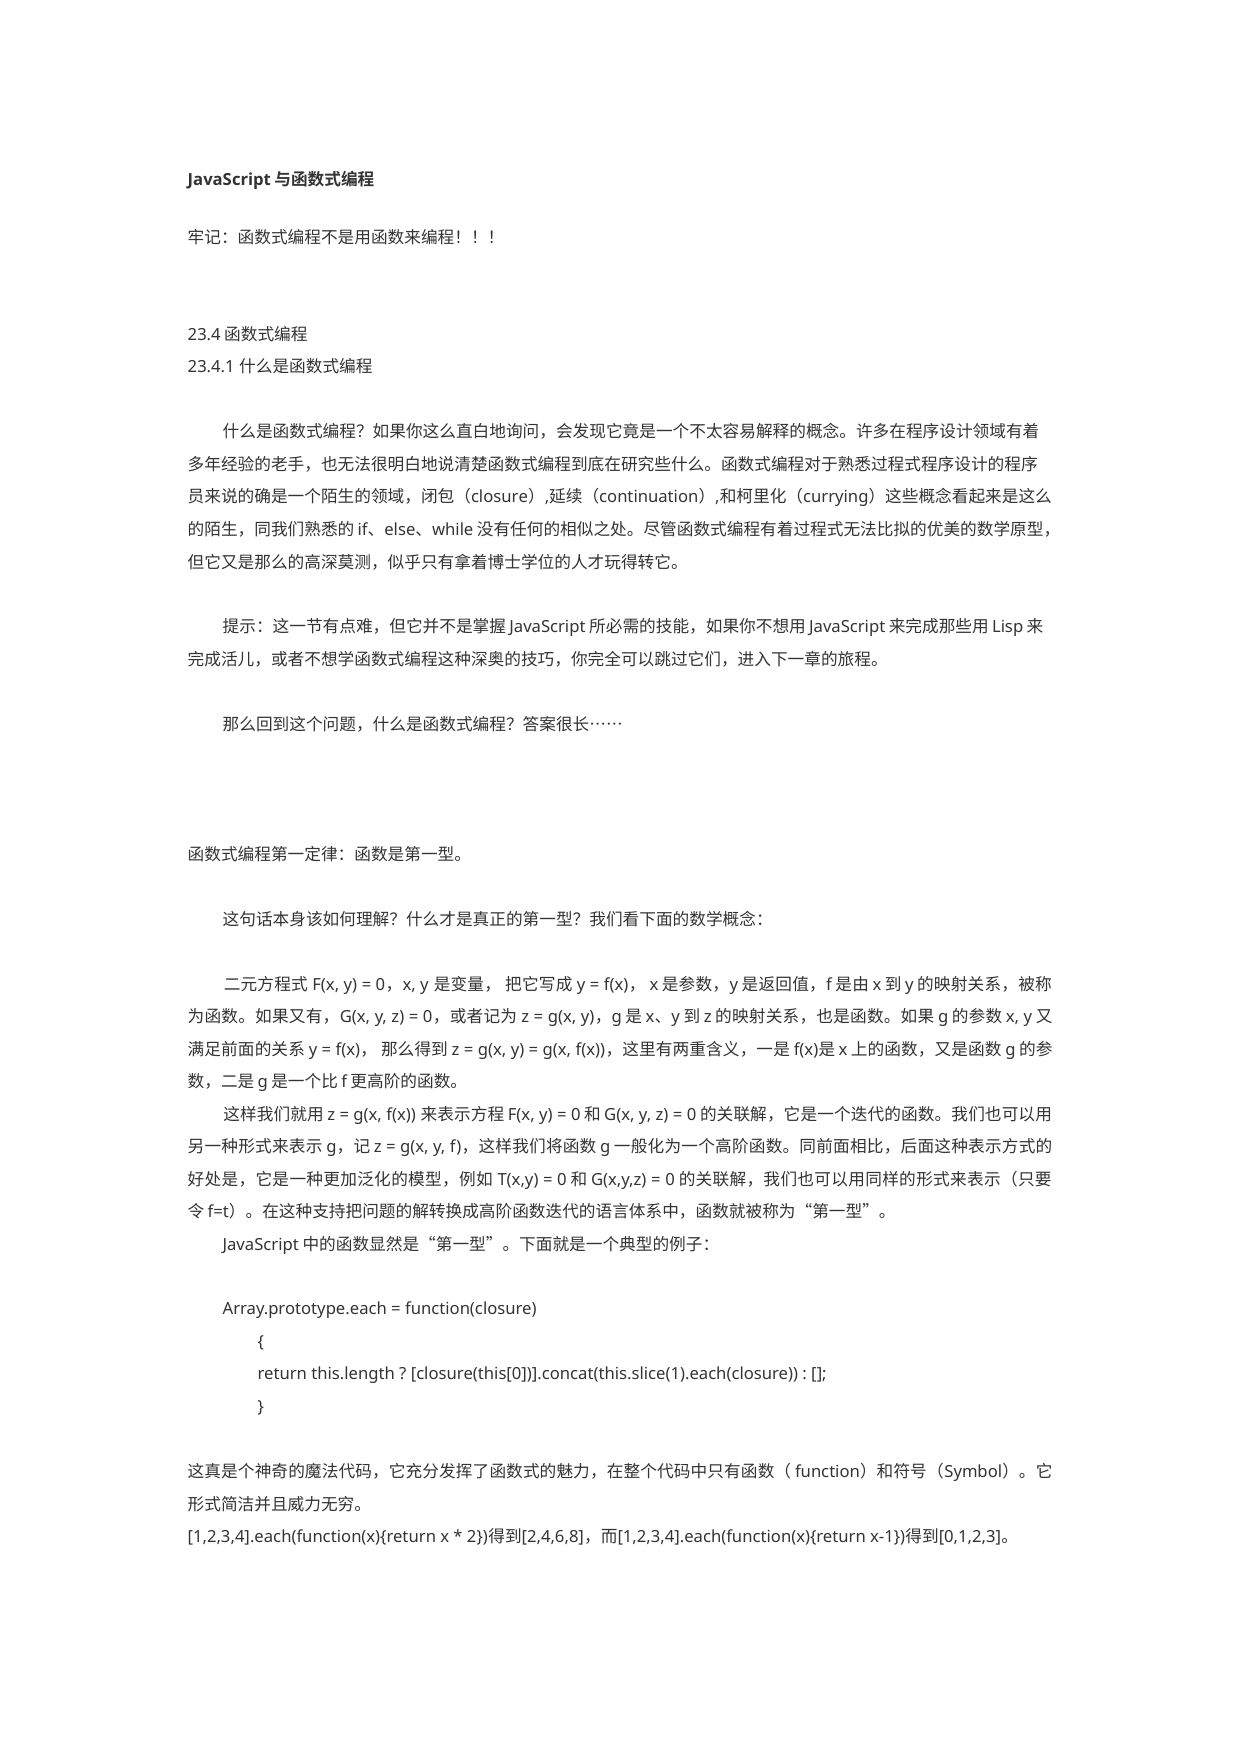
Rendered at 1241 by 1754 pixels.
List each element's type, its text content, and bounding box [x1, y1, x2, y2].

text 牢记：函数式编程不是用函数来编程！！！ 23.4函数式编程 23.4.1 什么是函数式编程 什么是函数式编程？如果你这么直白地询问，会发现它竟是一个不太容易解释的概念。许多在程序设计领域有着多年经验的老手，也无法很明白地说清楚函数式编程到底在研究些什么。函数式编程对于熟悉过程式程序设计的程序员来说的确是一个陌生的领域，闭包（closure）,延续（continuation）,和柯里化（currying）这些概念看起来是这么的陌生，同我们熟悉的if、else、while没有任何的相似之处。尽管函数式编程有着过程式无法比拟的优美的数学原型，但它又是那么的高深莫测，似乎只有拿着博士学位的人才玩得转它。 提示：这一节有点难，但它并不是掌握JavaScript所必需的技能，如果你不想用JavaScript来完成那些用Lisp来完成活儿，或者不想学函数式编程这种深奥的技巧，你完全可以跳过它们，进入下一章的旅程。 那么回到这个问题，什么是函数式编程？答案很长…… [187, 219, 1053, 739]
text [187, 837, 1053, 1552]
text JavaScript与函数式编程 [187, 162, 1053, 194]
